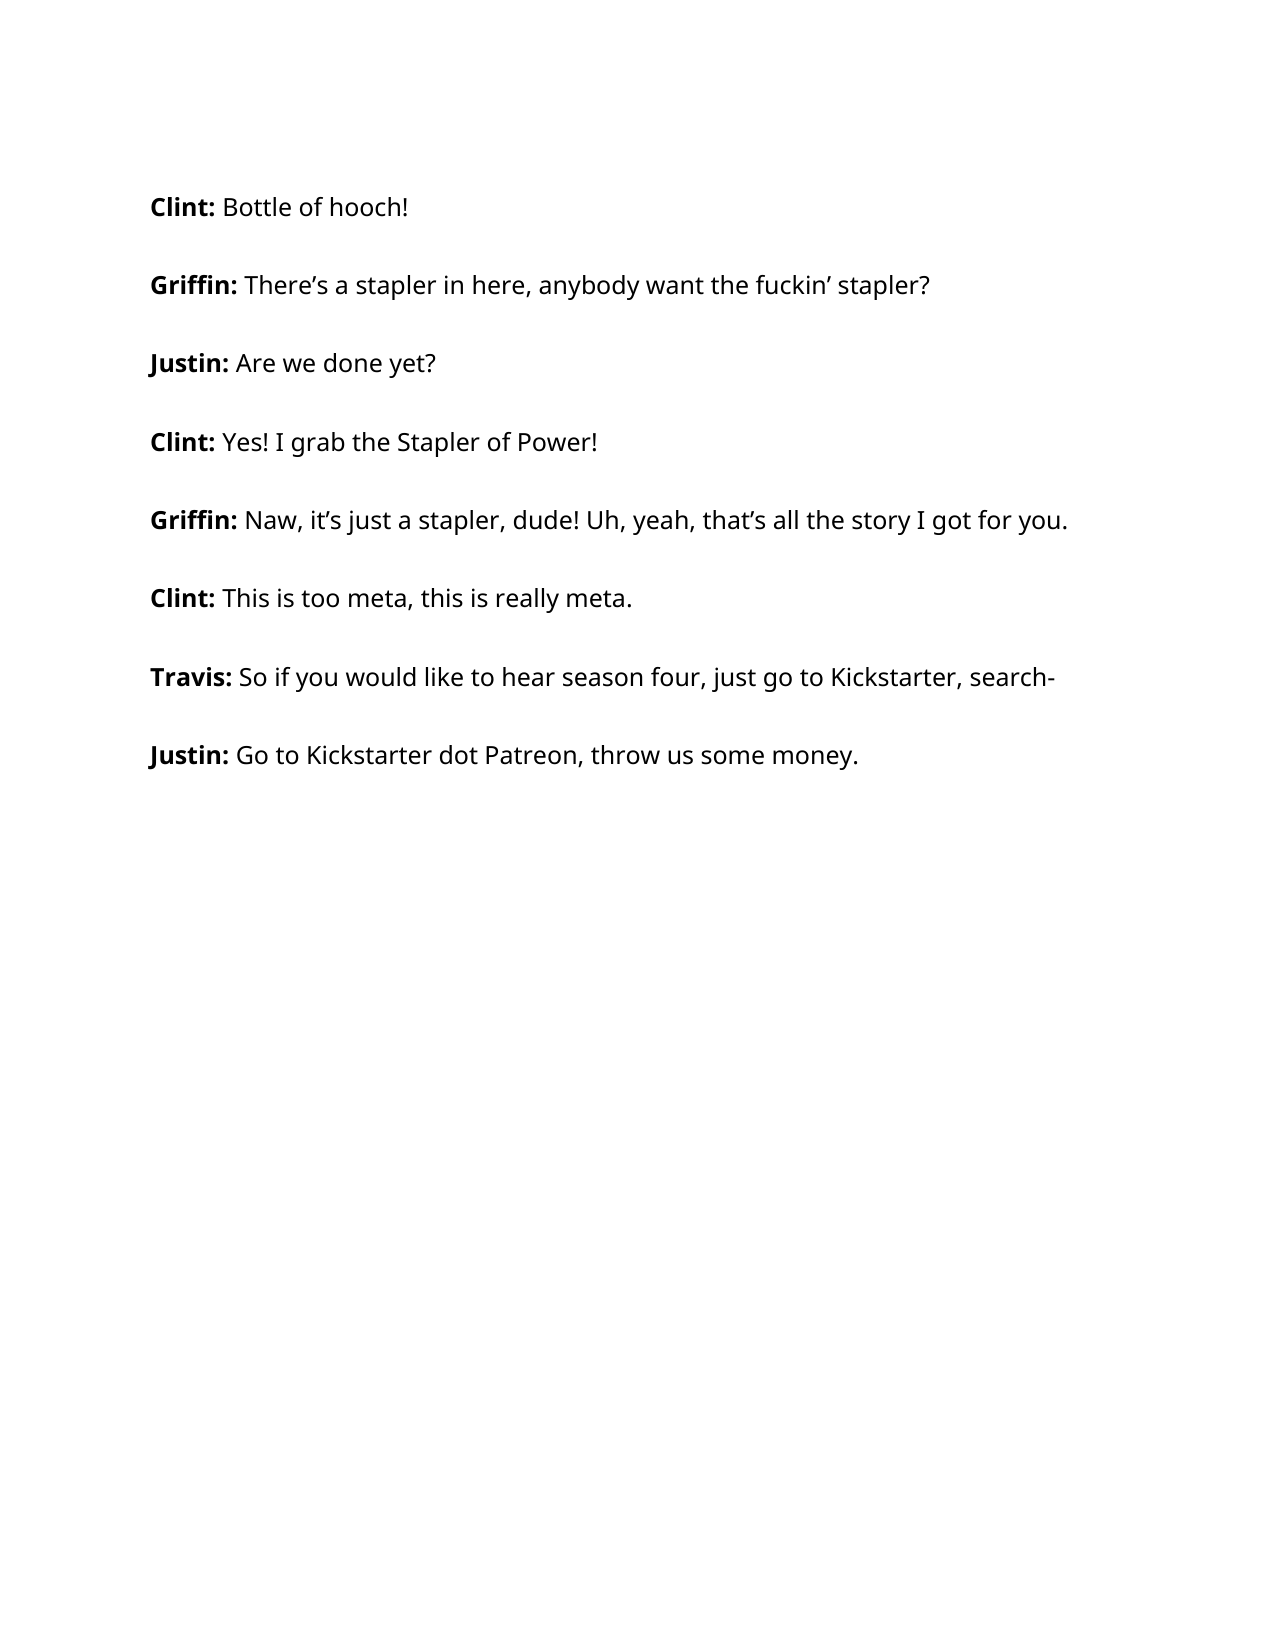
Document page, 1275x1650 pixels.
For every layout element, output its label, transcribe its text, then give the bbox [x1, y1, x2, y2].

text Justin: Go to Kickstarter dot Patreon, throw us some money. [150, 737, 1125, 772]
text Clint: Bottle of hooch! [150, 189, 1125, 223]
text Clint: Yes! I grab the Stapler of Power! [150, 424, 1125, 458]
text Griffin: There’s a stapler in here, anybody want the fuckin’ stapler? [150, 267, 1125, 302]
text Travis: So if you would like to hear season four, just go to Kickstarter, search- [150, 659, 1125, 693]
text Griffin: Naw, it’s just a stapler, dude! Uh, yeah, that’s all the story I got for you. [150, 502, 1125, 537]
text Justin: Are we done yet? [150, 346, 1125, 380]
text Clint: This is too meta, this is really meta. [150, 581, 1125, 615]
